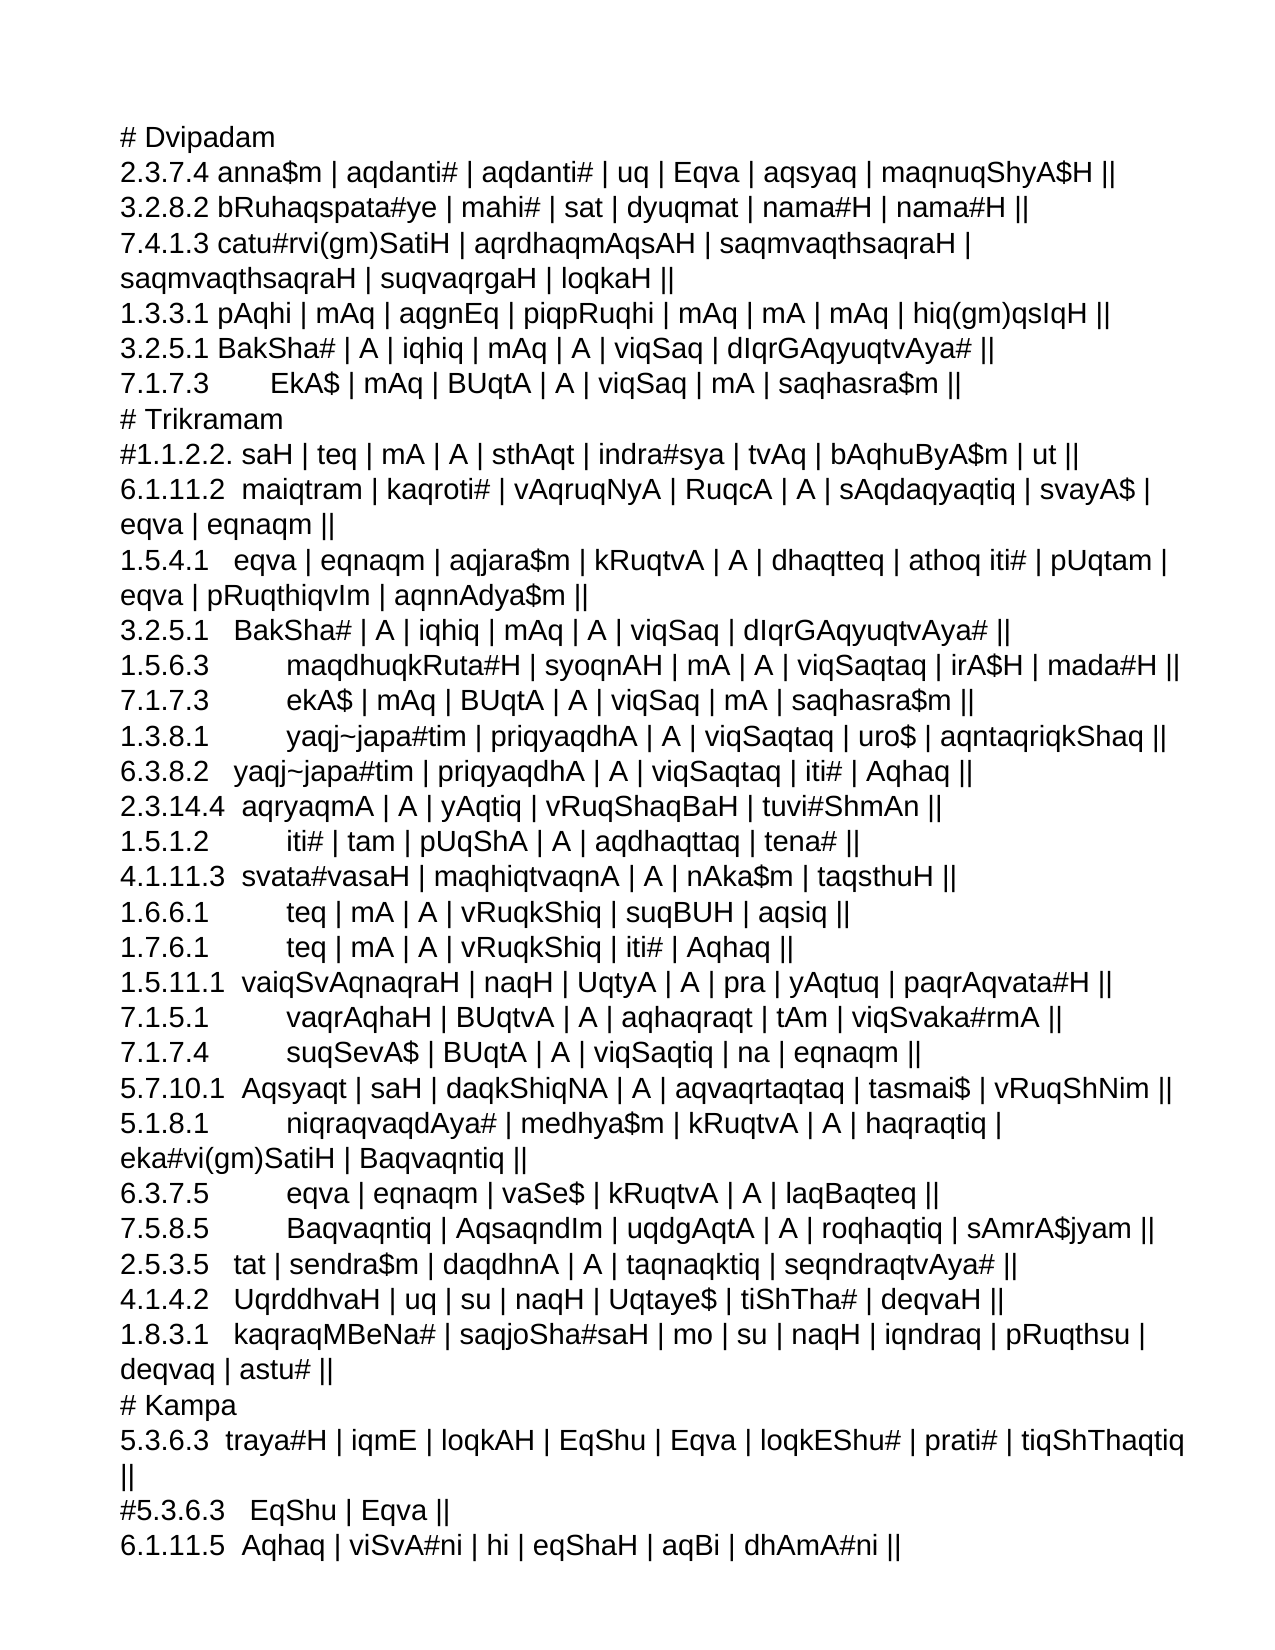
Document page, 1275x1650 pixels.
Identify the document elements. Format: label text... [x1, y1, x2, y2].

text 1.3.3.1 pAqhi | mAq | aqgnEq | piqpRuqhi | mAq | mA | mAq | hiq(gm)qsIqH || [120, 296, 1200, 329]
text 1.6.6.1 teq | mA | A | vRuqkShiq | suqBUH | aqsiq || [120, 894, 1200, 928]
text # Kampa [120, 1387, 1200, 1421]
text 3.2.5.1 BakSha# | A | iqhiq | mAq | A | viqSaq | dIqrGAqyuqtvAya# || [120, 331, 1200, 365]
text 7.1.7.4 suqSevA$ | BUqtA | A | viqSaqtiq | na | eqnaqm || [120, 1035, 1200, 1069]
text 7.1.5.1 vaqrAqhaH | BUqtvA | A | aqhaqraqt | tAm | viqSvaka#rmA || [120, 1000, 1200, 1034]
text # Dvipadam [120, 120, 1200, 153]
text 1.7.6.1 teq | mA | A | vRuqkShiq | iti# | Aqhaq || [120, 930, 1200, 963]
text 6.3.7.5 eqva | eqnaqm | vaSe$ | kRuqtvA | A | laqBaqteq || [120, 1176, 1200, 1210]
text 5.7.10.1 Aqsyaqt | saH | daqkShiqNA | A | aqvaqrtaqtaq | tasmai$ | vRuqShNim || [120, 1071, 1200, 1104]
text 1.5.4.1 eqva | eqnaqm | aqjara$m | kRuqtvA | A | dhaqtteq | athoq iti# | pUqtam | eqva | pRuqthiqvIm | aqnnAdya$m || [120, 542, 1200, 611]
text 5.1.8.1 niqraqvaqdAya# | medhya$m | kRuqtvA | A | haqraqtiq | eka#vi(gm)SatiH | Baqvaqntiq || [120, 1106, 1200, 1174]
text 7.5.8.5 Baqvaqntiq | AqsaqndIm | uqdgAqtA | A | roqhaqtiq | sAmrA$jyam || [120, 1211, 1200, 1245]
text 2.5.3.5 tat | sendra$m | daqdhnA | A | taqnaqktiq | seqndraqtvAya# || [120, 1247, 1200, 1280]
text 4.1.4.2 UqrddhvaH | uq | su | naqH | Uqtaye$ | tiShTha# | deqvaH || [120, 1282, 1200, 1315]
text 5.3.6.3 traya#H | iqmE | loqkAH | EqShu | Eqva | loqkEShu# | prati# | tiqShThaqtiq || [120, 1423, 1200, 1491]
text #1.1.2.2. saH | teq | mA | A | sthAqt | indra#sya | tvAq | bAqhuByA$m | ut || [120, 437, 1200, 470]
text 7.4.1.3 catu#rvi(gm)SatiH | aqrdhaqmAqsAH | saqmvaqthsaqraH | saqmvaqthsaqraH | suqvaqrgaH | loqkaH || [120, 226, 1200, 294]
text 1.8.3.1 kaqraqMBeNa# | saqjoSha#saH | mo | su | naqH | iqndraq | pRuqthsu | deqvaq | astu# || [120, 1317, 1200, 1386]
text 6.3.8.2 yaqj~japa#tim | priqyaqdhA | A | viqSaqtaq | iti# | Aqhaq || [120, 754, 1200, 787]
text 2.3.14.4 aqryaqmA | A | yAqtiq | vRuqShaqBaH | tuvi#ShmAn || [120, 789, 1200, 822]
text # Trikramam [120, 402, 1200, 435]
text 2.3.7.4 anna$m | aqdanti# | aqdanti# | uq | Eqva | aqsyaq | maqnuqShyA$H || [120, 155, 1200, 189]
text 3.2.8.2 bRuhaqspata#ye | mahi# | sat | dyuqmat | nama#H | nama#H || [120, 190, 1200, 224]
text 1.5.11.1 vaiqSvAqnaqraH | naqH | UqtyA | A | pra | yAqtuq | paqrAqvata#H || [120, 965, 1200, 998]
text 1.3.8.1 yaqj~japa#tim | priqyaqdhA | A | viqSaqtaq | uro$ | aqntaqriqkShaq || [120, 718, 1200, 752]
text 3.2.5.1 BakSha# | A | iqhiq | mAq | A | viqSaq | dIqrGAqyuqtvAya# || [120, 613, 1200, 646]
text 4.1.11.3 svata#vasaH | maqhiqtvaqnA | A | nAka$m | taqsthuH || [120, 859, 1200, 893]
text 7.1.7.3 ekA$ | mAq | BUqtA | A | viqSaq | mA | saqhasra$m || [120, 683, 1200, 717]
text 7.1.7.3 EkA$ | mAq | BUqtA | A | viqSaq | mA | saqhasra$m || [120, 366, 1200, 400]
text 1.5.1.2 iti# | tam | pUqShA | A | aqdhaqttaq | tena# || [120, 824, 1200, 858]
text 6.1.11.2 maiqtram | kaqroti# | vAqruqNyA | RuqcA | A | sAqdaqyaqtiq | svayA$ | eqva | eqnaqm || [120, 472, 1200, 541]
text 6.1.11.5 Aqhaq | viSvA#ni | hi | eqShaH | aqBi | dhAmA#ni || [120, 1528, 1200, 1562]
text 1.5.6.3 maqdhuqkRuta#H | syoqnAH | mA | A | viqSaqtaq | irA$H | mada#H || [120, 648, 1200, 682]
text #5.3.6.3 EqShu | Eqva || [120, 1493, 1200, 1527]
